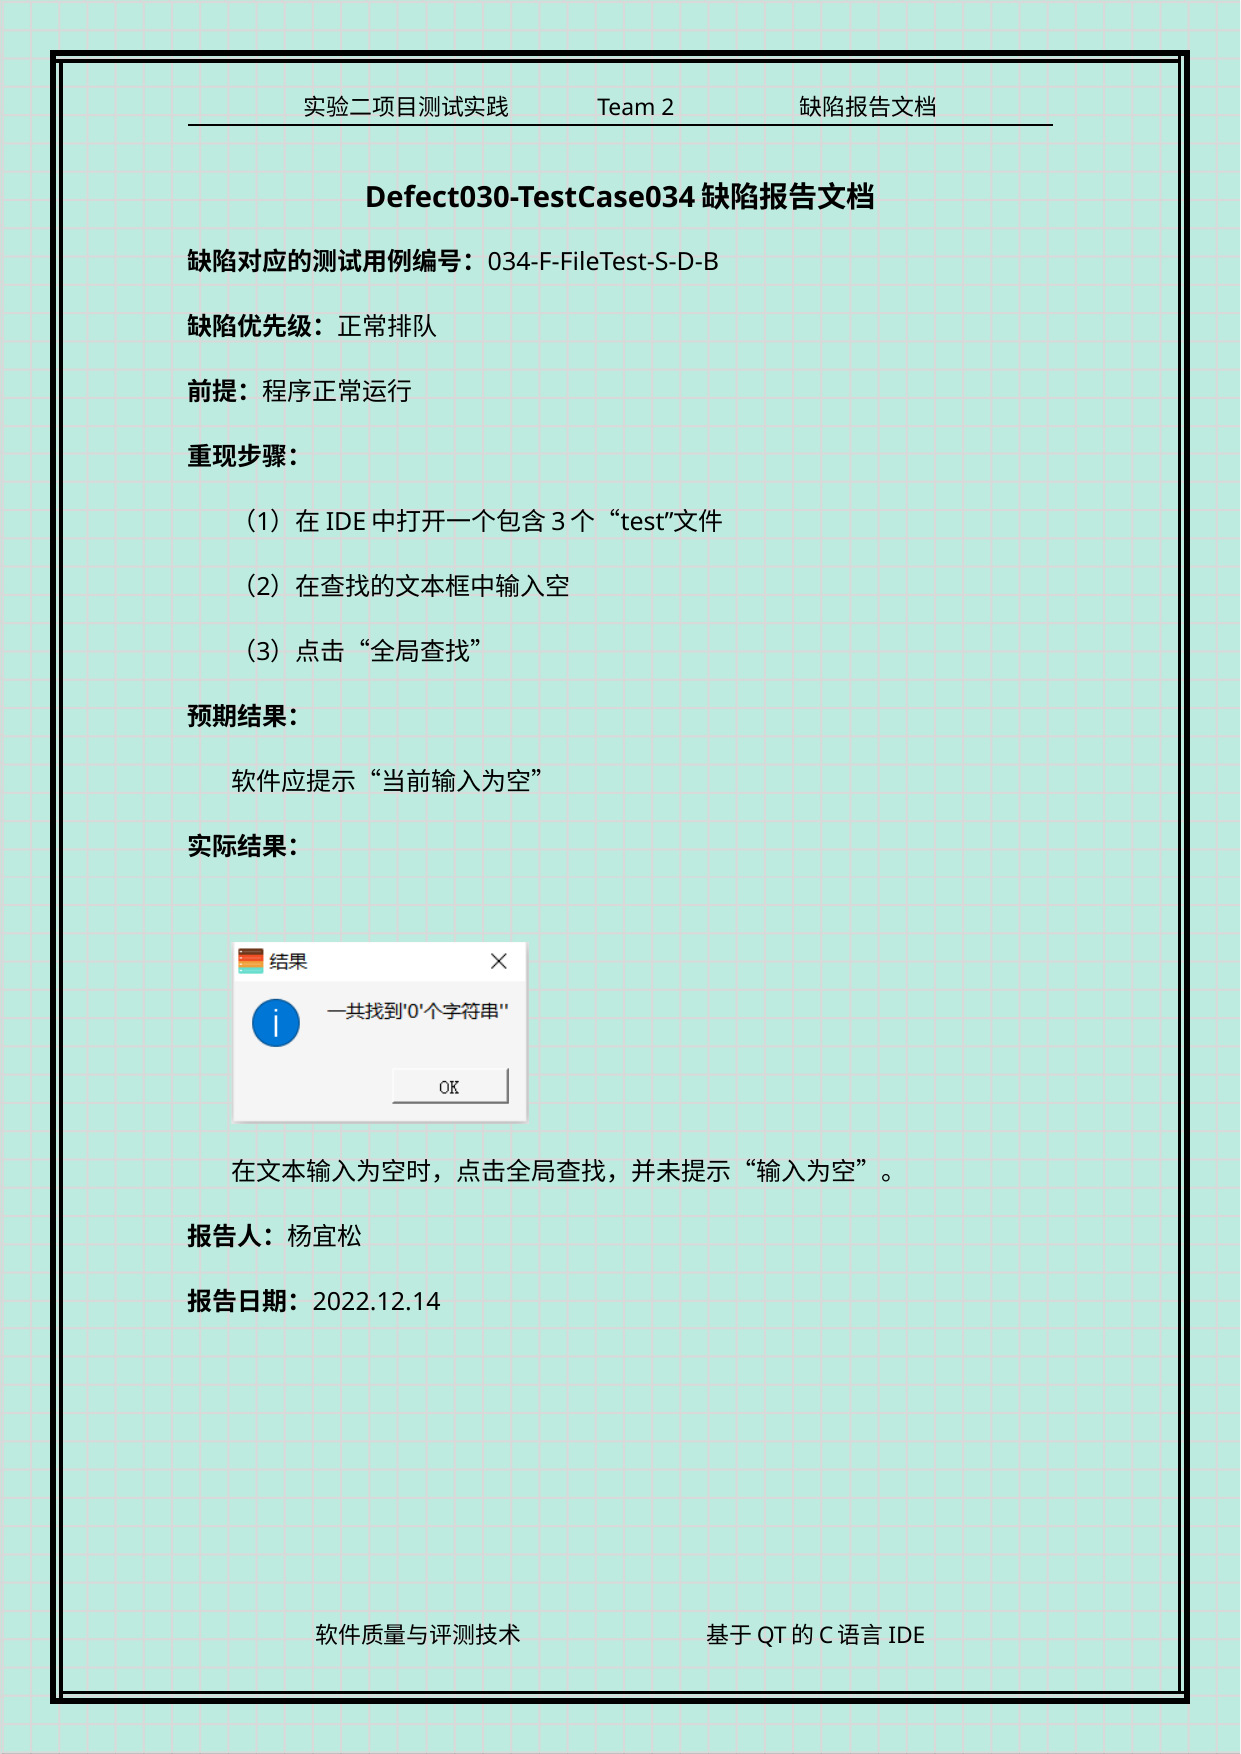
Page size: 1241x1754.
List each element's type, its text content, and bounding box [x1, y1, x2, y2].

list （3）点击“全局查找” [187, 617, 1053, 682]
text Defect030-TestCase034缺陷报告文档 [187, 162, 1053, 227]
picture [0, 0, 1241, 1754]
text 缺陷优先级：正常排队 [187, 292, 1053, 357]
text 实际结果： [187, 812, 1053, 877]
text 在文本输入为空时，点击全局查找，并未提示“输入为空”。 [187, 1137, 1053, 1202]
text 软件应提示“当前输入为空” [187, 747, 1053, 812]
text 预期结果： [187, 682, 1053, 747]
text 缺陷对应的测试用例编号：034-F-FileTest-S-D-B [187, 227, 1053, 292]
list （2）在查找的文本框中输入空 [187, 552, 1053, 617]
text 报告人：杨宜松 [187, 1202, 1053, 1267]
text 报告日期：2022.12.14 [187, 1267, 1053, 1332]
text 重现步骤： [187, 422, 1053, 487]
list （1）在IDE中打开一个包含3个“test”文件 [187, 487, 1053, 552]
text 前提：程序正常运行 [187, 357, 1053, 422]
